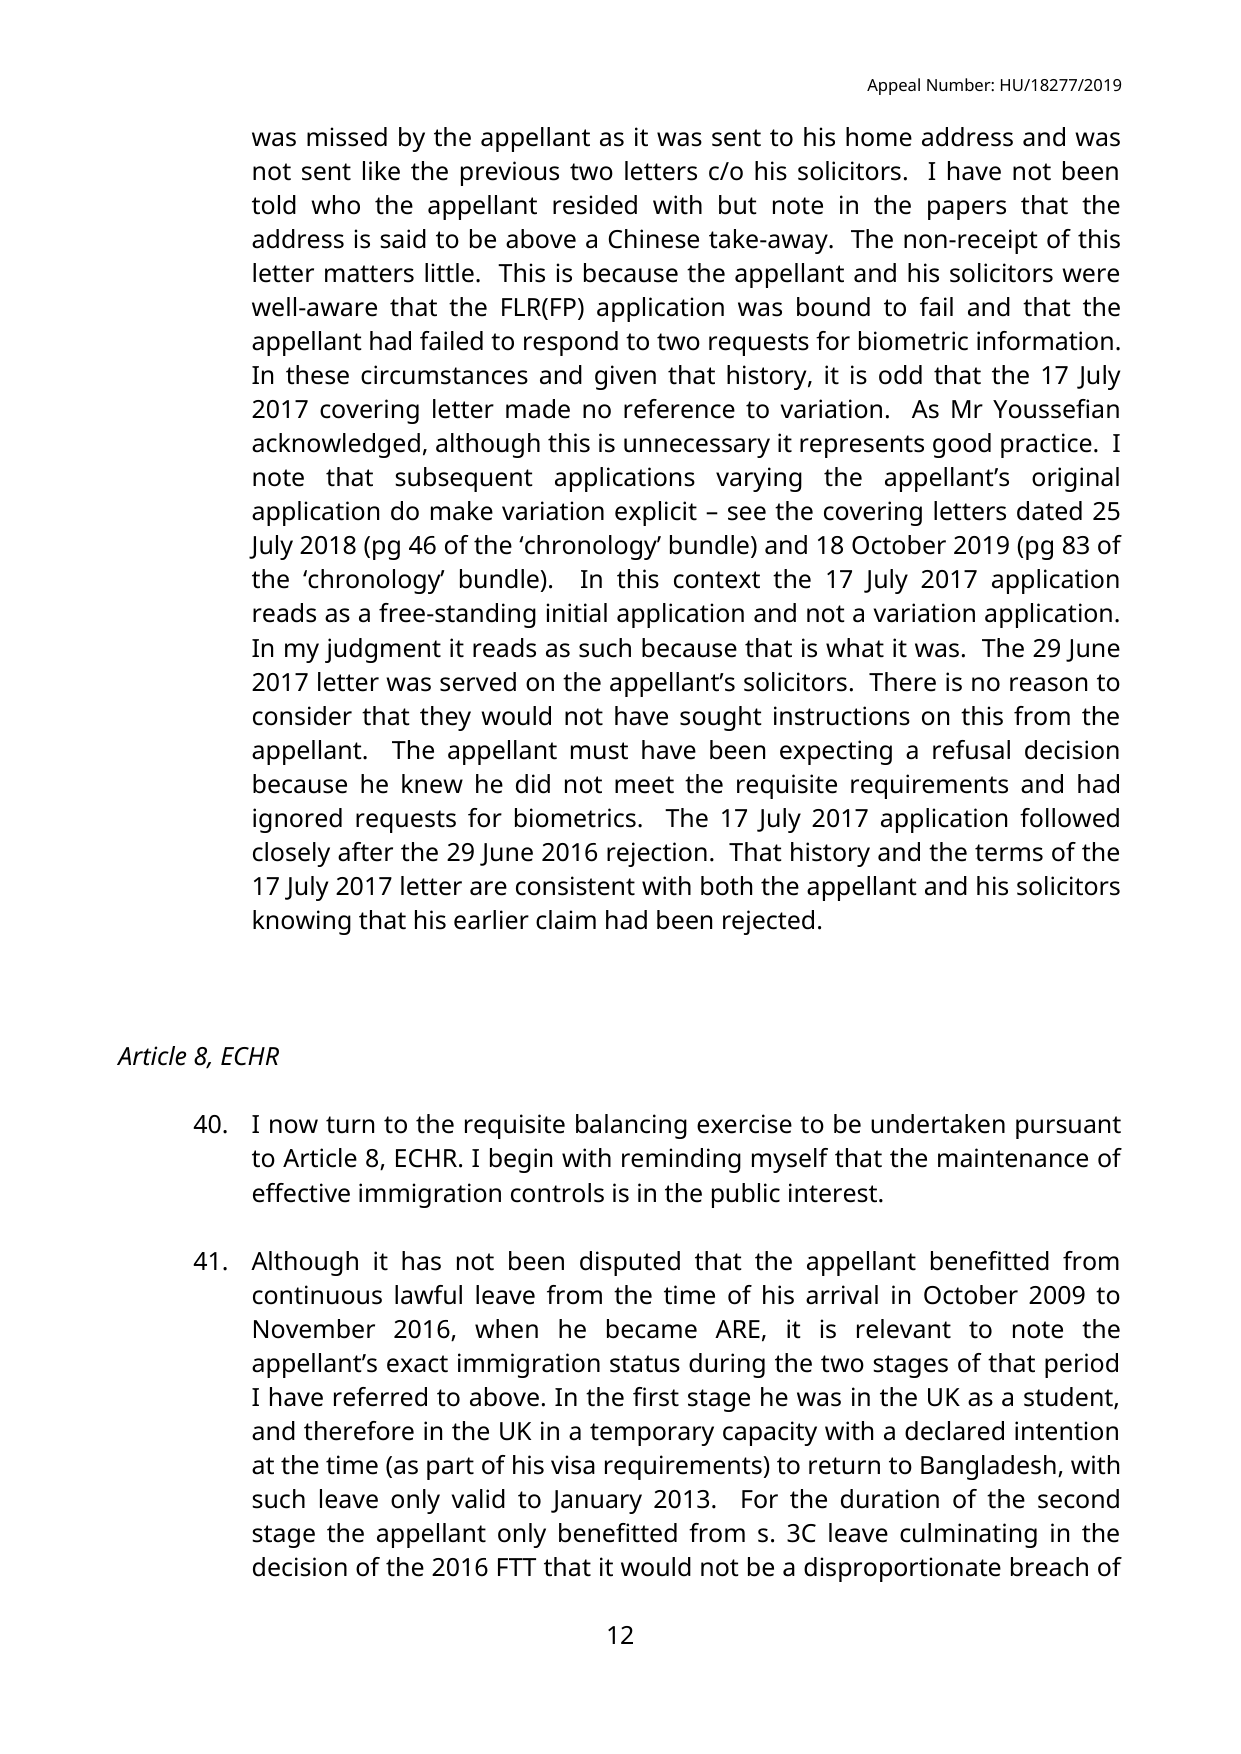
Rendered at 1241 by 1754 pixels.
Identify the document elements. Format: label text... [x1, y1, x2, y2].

list I now turn to the requisite balancing exercise to be undertaken pursuant to Article 8, ECHR. I begin with reminding myself that the maintenance of effective immigration controls is in the public interest. [193, 1107, 1122, 1209]
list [193, 1243, 1122, 1584]
text Article 8, ECHR [118, 1039, 1122, 1073]
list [193, 119, 1122, 937]
